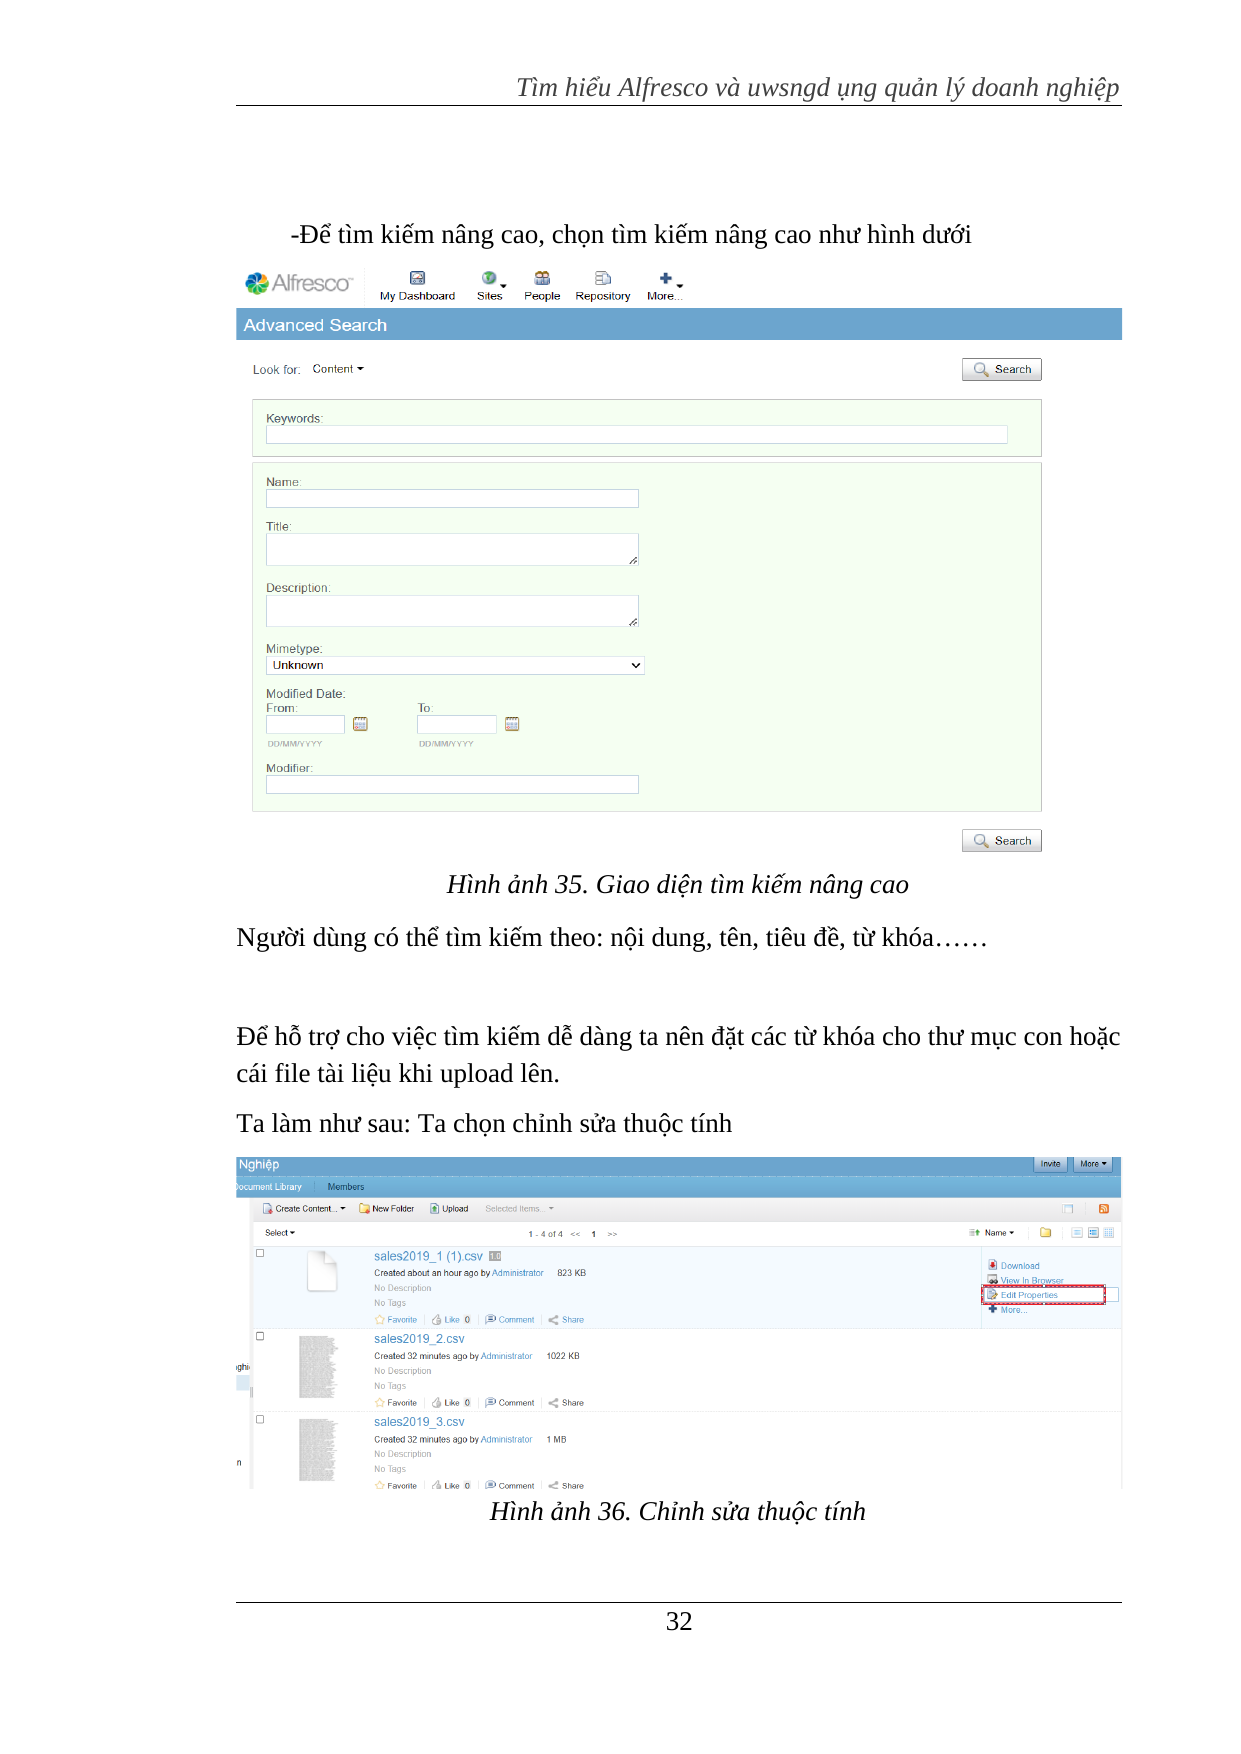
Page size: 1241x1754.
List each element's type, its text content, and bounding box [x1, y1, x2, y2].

text -Để tìm kiếm nâng cao, chọn tìm kiếm nâng cao như hình dưới [236, 218, 1122, 249]
text Ta làm như sau: Ta chọn chỉnh sửa thuộc tính [236, 1107, 1122, 1138]
text Hình ảnh 36. Chỉnh sửa thuộc tính [236, 1495, 1122, 1526]
picture [236, 267, 1123, 862]
picture [236, 1157, 1123, 1489]
text Để hỗ trợ cho việc tìm kiếm dễ dàng ta nên đặt các từ khóa cho thư mục con hoặc cái file tài liệu khi upload lên. [236, 1020, 1122, 1089]
text Người dùng có thể tìm kiếm theo: nội dung, tên, tiêu đề, từ khóa…… [236, 921, 1122, 952]
text Hình ảnh 35. Giao diện tìm kiếm nâng cao [236, 869, 1122, 900]
